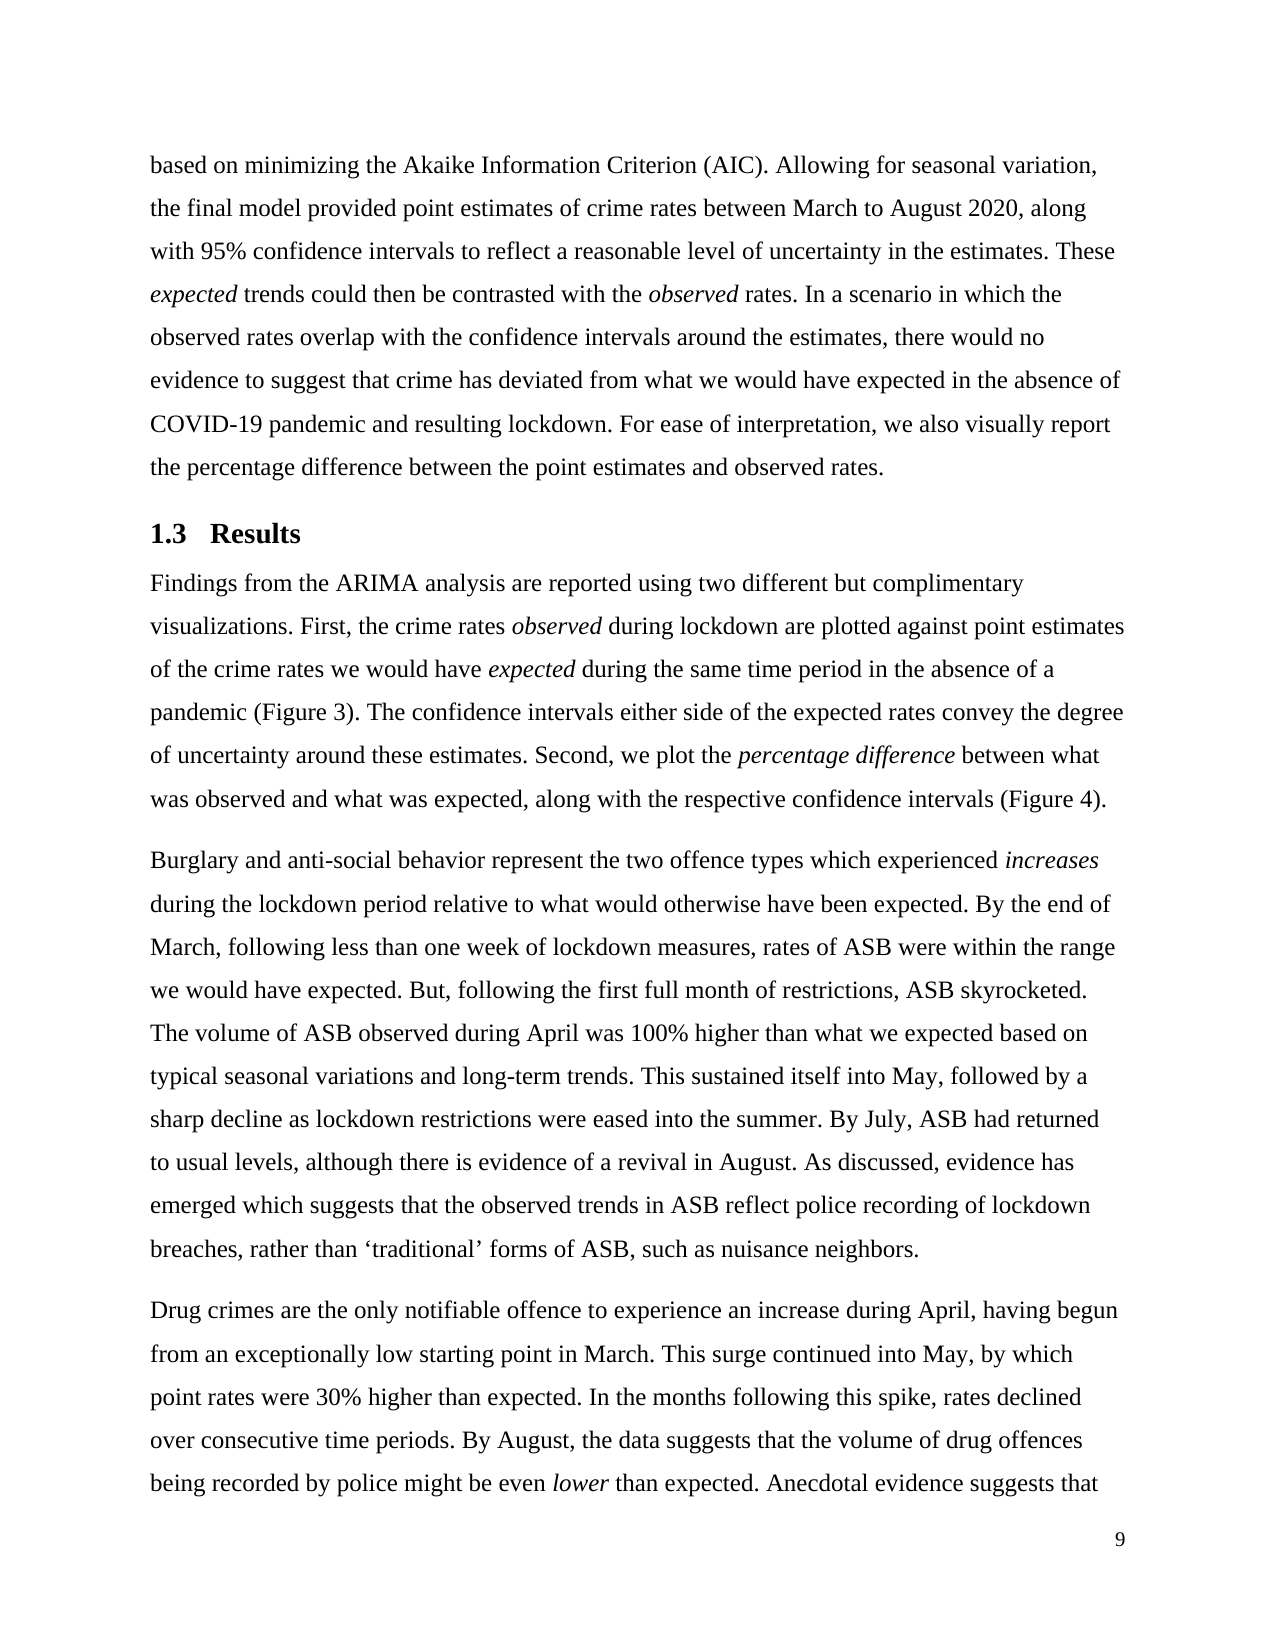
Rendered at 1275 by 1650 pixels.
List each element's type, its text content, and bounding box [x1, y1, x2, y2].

text Findings from the ARIMA analysis are reported using two different but complimentary visualizations. First, the crime rates observed during lockdown are plotted against point estimates of the crime rates we would have expected during the same time period in the absence of a pandemic (Figure 3). The confidence intervals either side of the expected rates convey the degree of uncertainty around these estimates. Second, we plot the percentage difference between what was observed and what was expected, along with the respective confidence intervals (Figure 4). [150, 568, 1125, 812]
text Burglary and anti-social behavior represent the two offence types which experienced increases during the lockdown period relative to what would otherwise have been expected. By the end of March, following less than one week of lockdown measures, rates of ASB were within the range we would have expected. But, following the first full month of restrictions, ASB skyrocketed. The volume of ASB observed during April was 100% higher than what we expected based on typical seasonal variations and long-term trends. This sustained itself into May, followed by a sharp decline as lockdown restrictions were eased into the summer. By July, ASB had returned to usual levels, although there is evidence of a revival in August. As discussed, evidence has emerged which suggests that the observed trends in ASB reflect police recording of lockdown breaches, rather than ‘traditional’ forms of ASB, such as nuisance neighbors. [150, 846, 1125, 1262]
subtitle Results [150, 516, 1125, 549]
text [150, 1296, 1125, 1497]
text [150, 150, 1125, 481]
